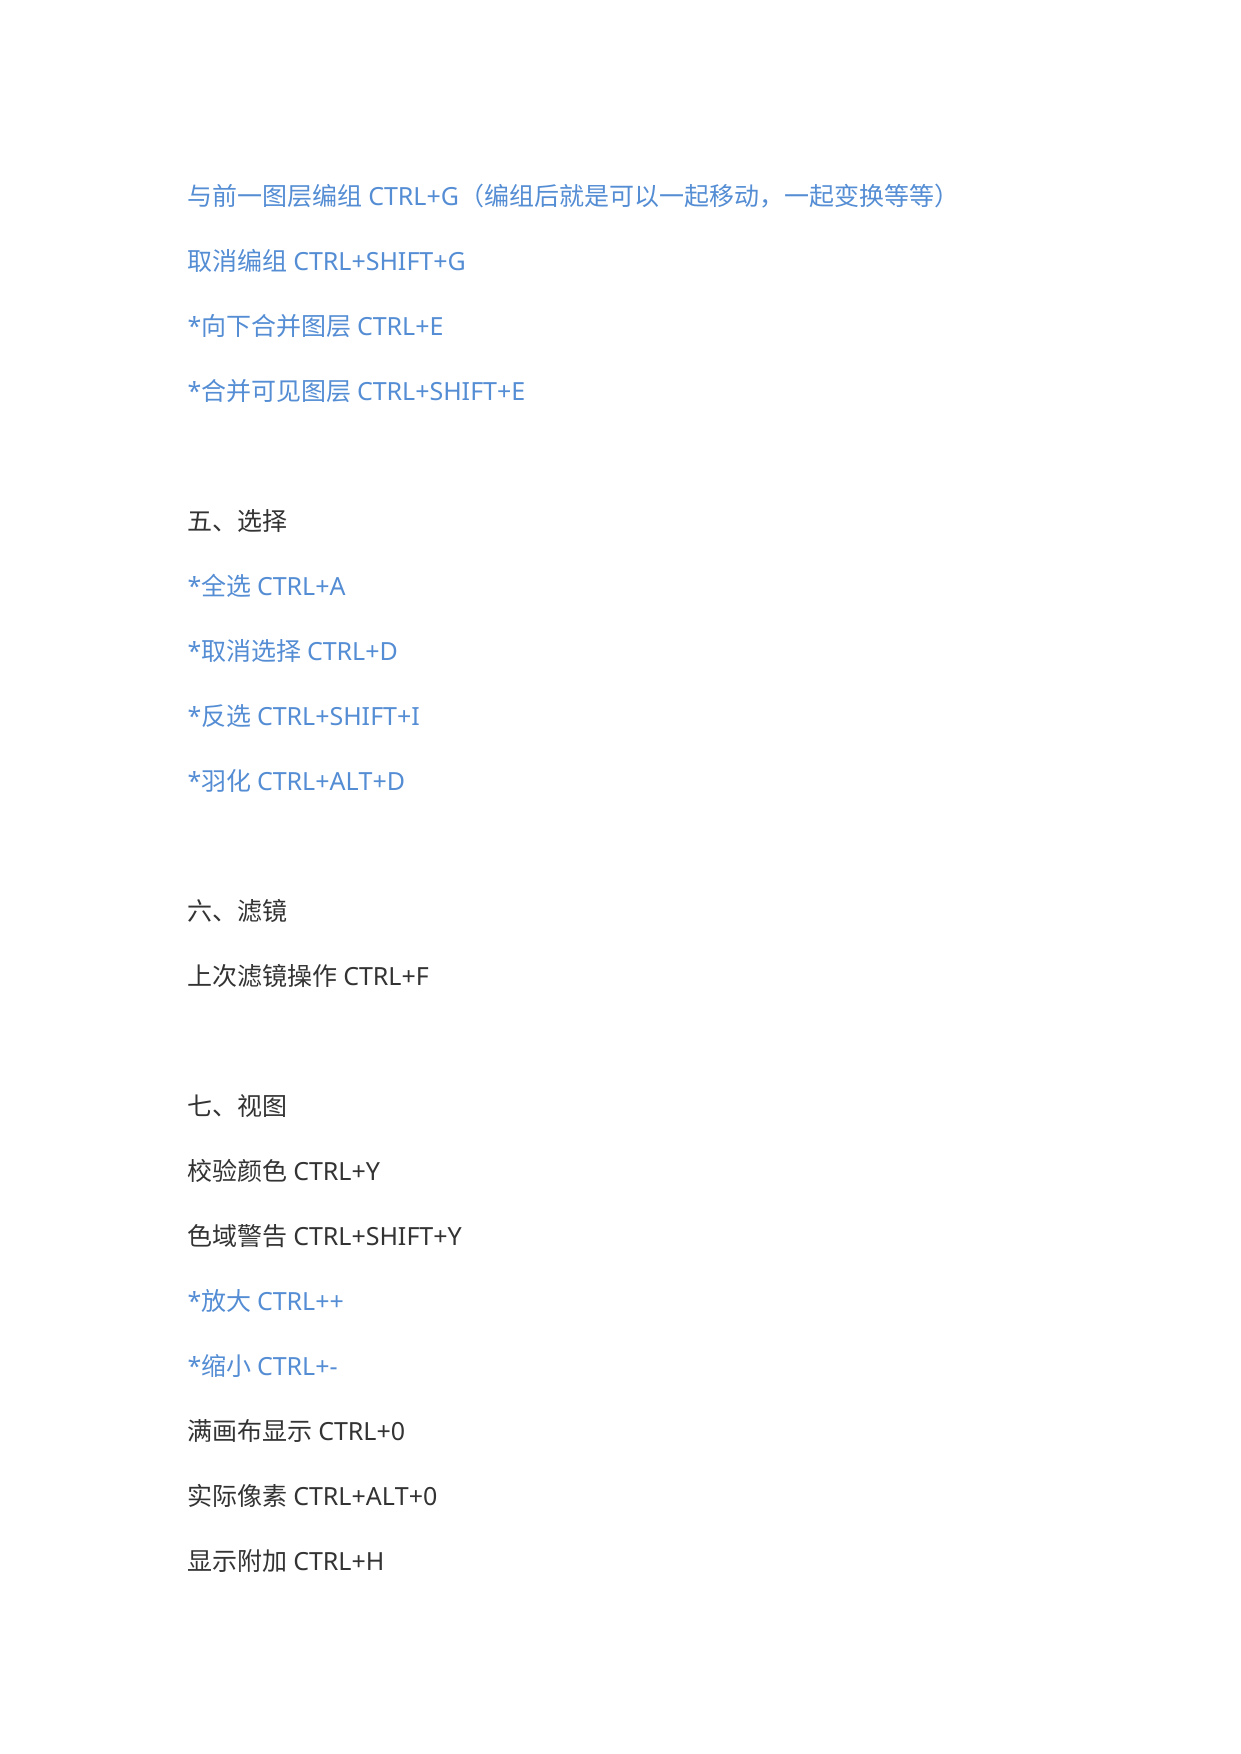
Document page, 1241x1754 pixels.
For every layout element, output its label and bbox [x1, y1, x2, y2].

text [187, 162, 1053, 1592]
